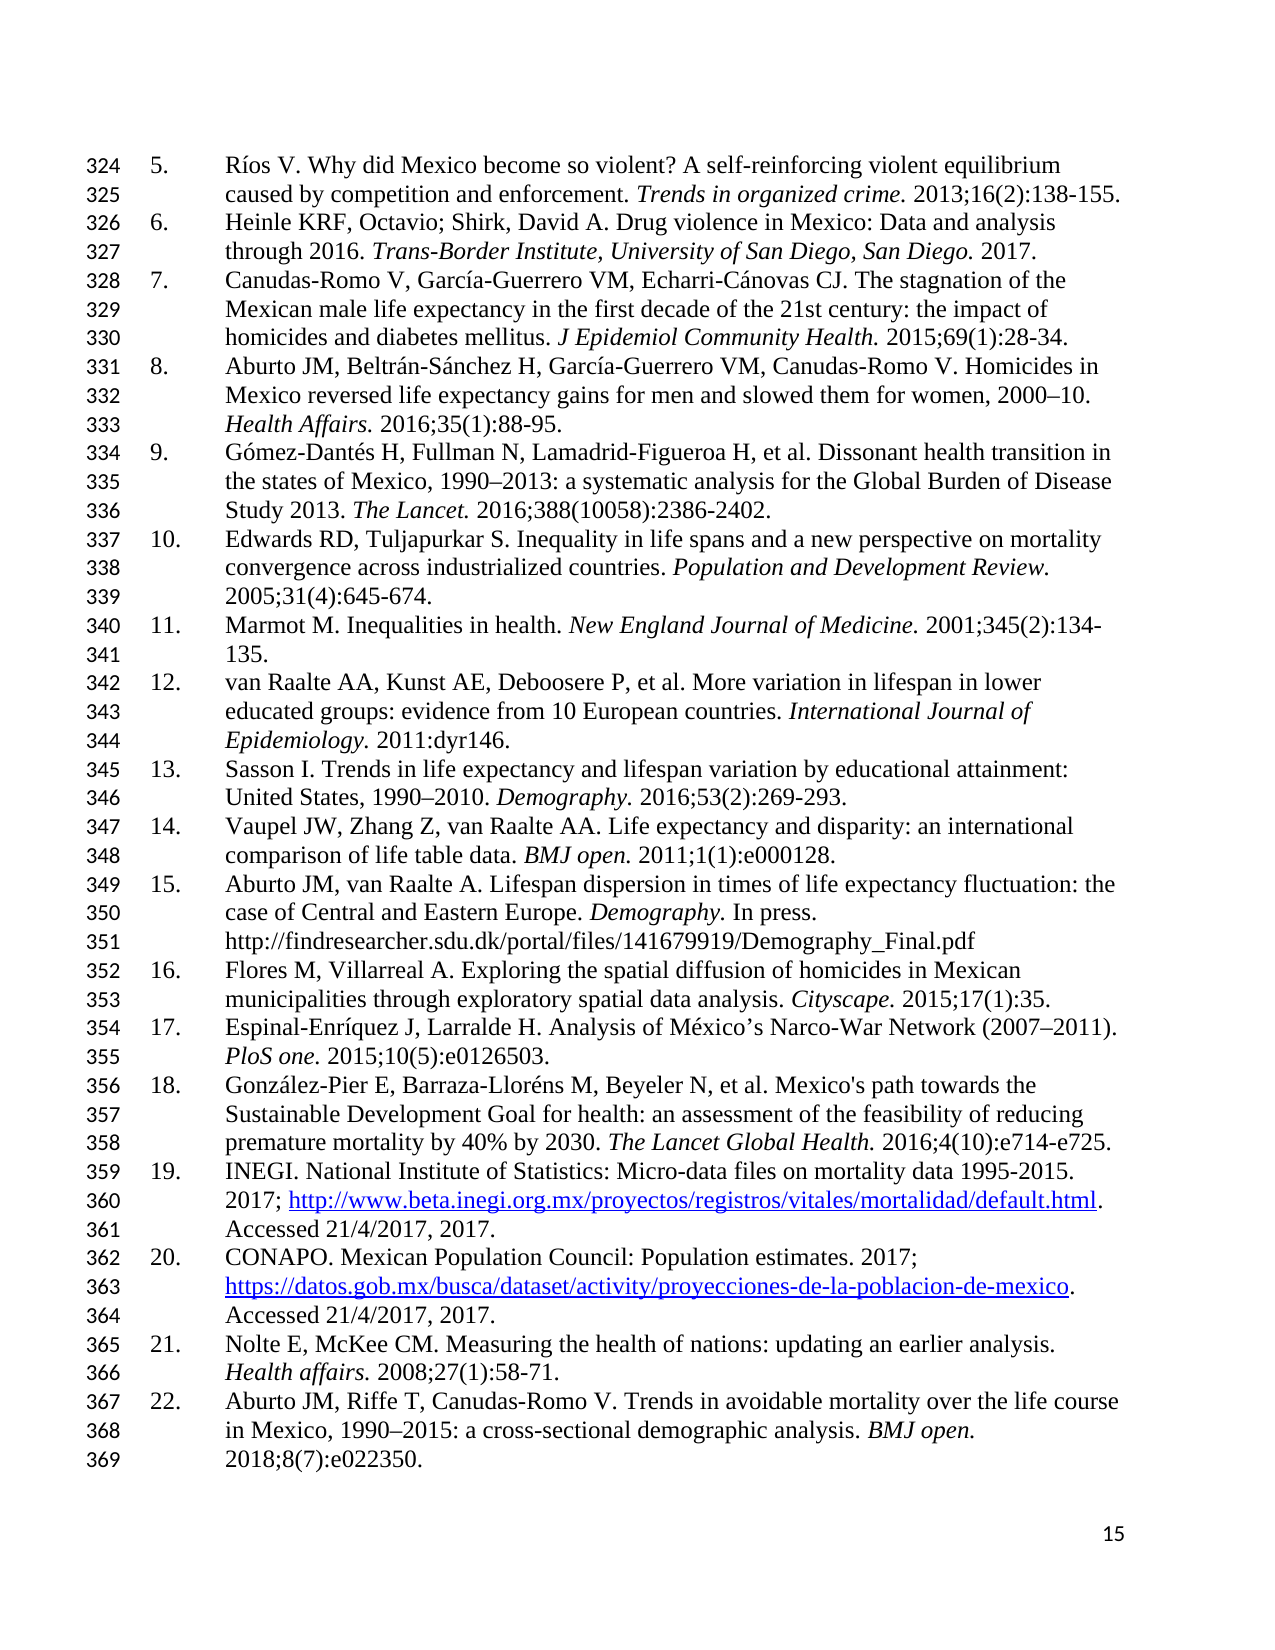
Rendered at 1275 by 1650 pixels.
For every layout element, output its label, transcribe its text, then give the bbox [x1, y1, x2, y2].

text 11. Marmot M. Inequalities in health. New England Journal of Medicine. 2001;345(2):134-135. [150, 610, 1125, 667]
text 17. Espinal-Enríquez J, Larralde H. Analysis of México’s Narco-War Network (2007–2011). PloS one. 2015;10(5):e0126503. [150, 1012, 1125, 1070]
text 9. Gómez-Dantés H, Fullman N, Lamadrid-Figueroa H, et al. Dissonant health transition in the states of Mexico, 1990–2013: a systematic analysis for the Global Burden of Disease Study 2013. The Lancet. 2016;388(10058):2386-2402. [150, 437, 1125, 524]
text 10. Edwards RD, Tuljapurkar S. Inequality in life spans and a new perspective on mortality convergence across industrialized countries. Population and Development Review. 2005;31(4):645-674. [150, 524, 1125, 610]
text 7. Canudas-Romo V, García-Guerrero VM, Echarri-Cánovas CJ. The stagnation of the Mexican male life expectancy in the first decade of the 21st century: the impact of homicides and diabetes mellitus. J Epidemiol Community Health. 2015;69(1):28-34. [150, 265, 1125, 351]
text 5. Ríos V. Why did Mexico become so violent? A self-reinforcing violent equilibrium caused by competition and enforcement. Trends in organized crime. 2013;16(2):138-155. [150, 150, 1125, 207]
text 22. Aburto JM, Riffe T, Canudas-Romo V. Trends in avoidable mortality over the life course in Mexico, 1990–2015: a cross-sectional demographic analysis. BMJ open. 2018;8(7):e022350. [150, 1386, 1125, 1472]
text 12. van Raalte AA, Kunst AE, Deboosere P, et al. More variation in lifespan in lower educated groups: evidence from 10 European countries. International Journal of Epidemiology. 2011:dyr146. [150, 667, 1125, 754]
text 21. Nolte E, McKee CM. Measuring the health of nations: updating an earlier analysis. Health affairs. 2008;27(1):58-71. [150, 1329, 1125, 1386]
text 6. Heinle KRF, Octavio; Shirk, David A. Drug violence in Mexico: Data and analysis through 2016. Trans-Border Institute, University of San Diego, San Diego. 2017. [150, 207, 1125, 265]
text 20. CONAPO. Mexican Population Council: Population estimates. 2017; https://datos.gob.mx/busca/dataset/activity/proyecciones-de-la-poblacion-de-mexico. Accessed 21/4/2017, 2017. [150, 1242, 1125, 1329]
text 14. Vaupel JW, Zhang Z, van Raalte AA. Life expectancy and disparity: an international comparison of life table data. BMJ open. 2011;1(1):e000128. [150, 811, 1125, 869]
text 15. Aburto JM, van Raalte A. Lifespan dispersion in times of life expectancy fluctuation: the case of Central and Eastern Europe. Demography. In press. http://findresearcher.sdu.dk/portal/files/141679919/Demography_Final.pdf [150, 869, 1125, 955]
text 19. INEGI. National Institute of Statistics: Micro-data files on mortality data 1995-2015. 2017; http://www.beta.inegi.org.mx/proyectos/registros/vitales/mortalidad/default.html. Accessed 21/4/2017, 2017. [150, 1156, 1125, 1242]
text 18. González-Pier E, Barraza-Lloréns M, Beyeler N, et al. Mexico's path towards the Sustainable Development Goal for health: an assessment of the feasibility of reducing premature mortality by 40% by 2030. The Lancet Global Health. 2016;4(10):e714-e725. [150, 1070, 1125, 1156]
text 8. Aburto JM, Beltrán-Sánchez H, García-Guerrero VM, Canudas-Romo V. Homicides in Mexico reversed life expectancy gains for men and slowed them for women, 2000–10. Health Affairs. 2016;35(1):88-95. [150, 351, 1125, 437]
text 13. Sasson I. Trends in life expectancy and lifespan variation by educational attainment: United States, 1990–2010. Demography. 2016;53(2):269-293. [150, 754, 1125, 811]
text 16. Flores M, Villarreal A. Exploring the spatial diffusion of homicides in Mexican municipalities through exploratory spatial data analysis. Cityscape. 2015;17(1):35. [150, 955, 1125, 1012]
